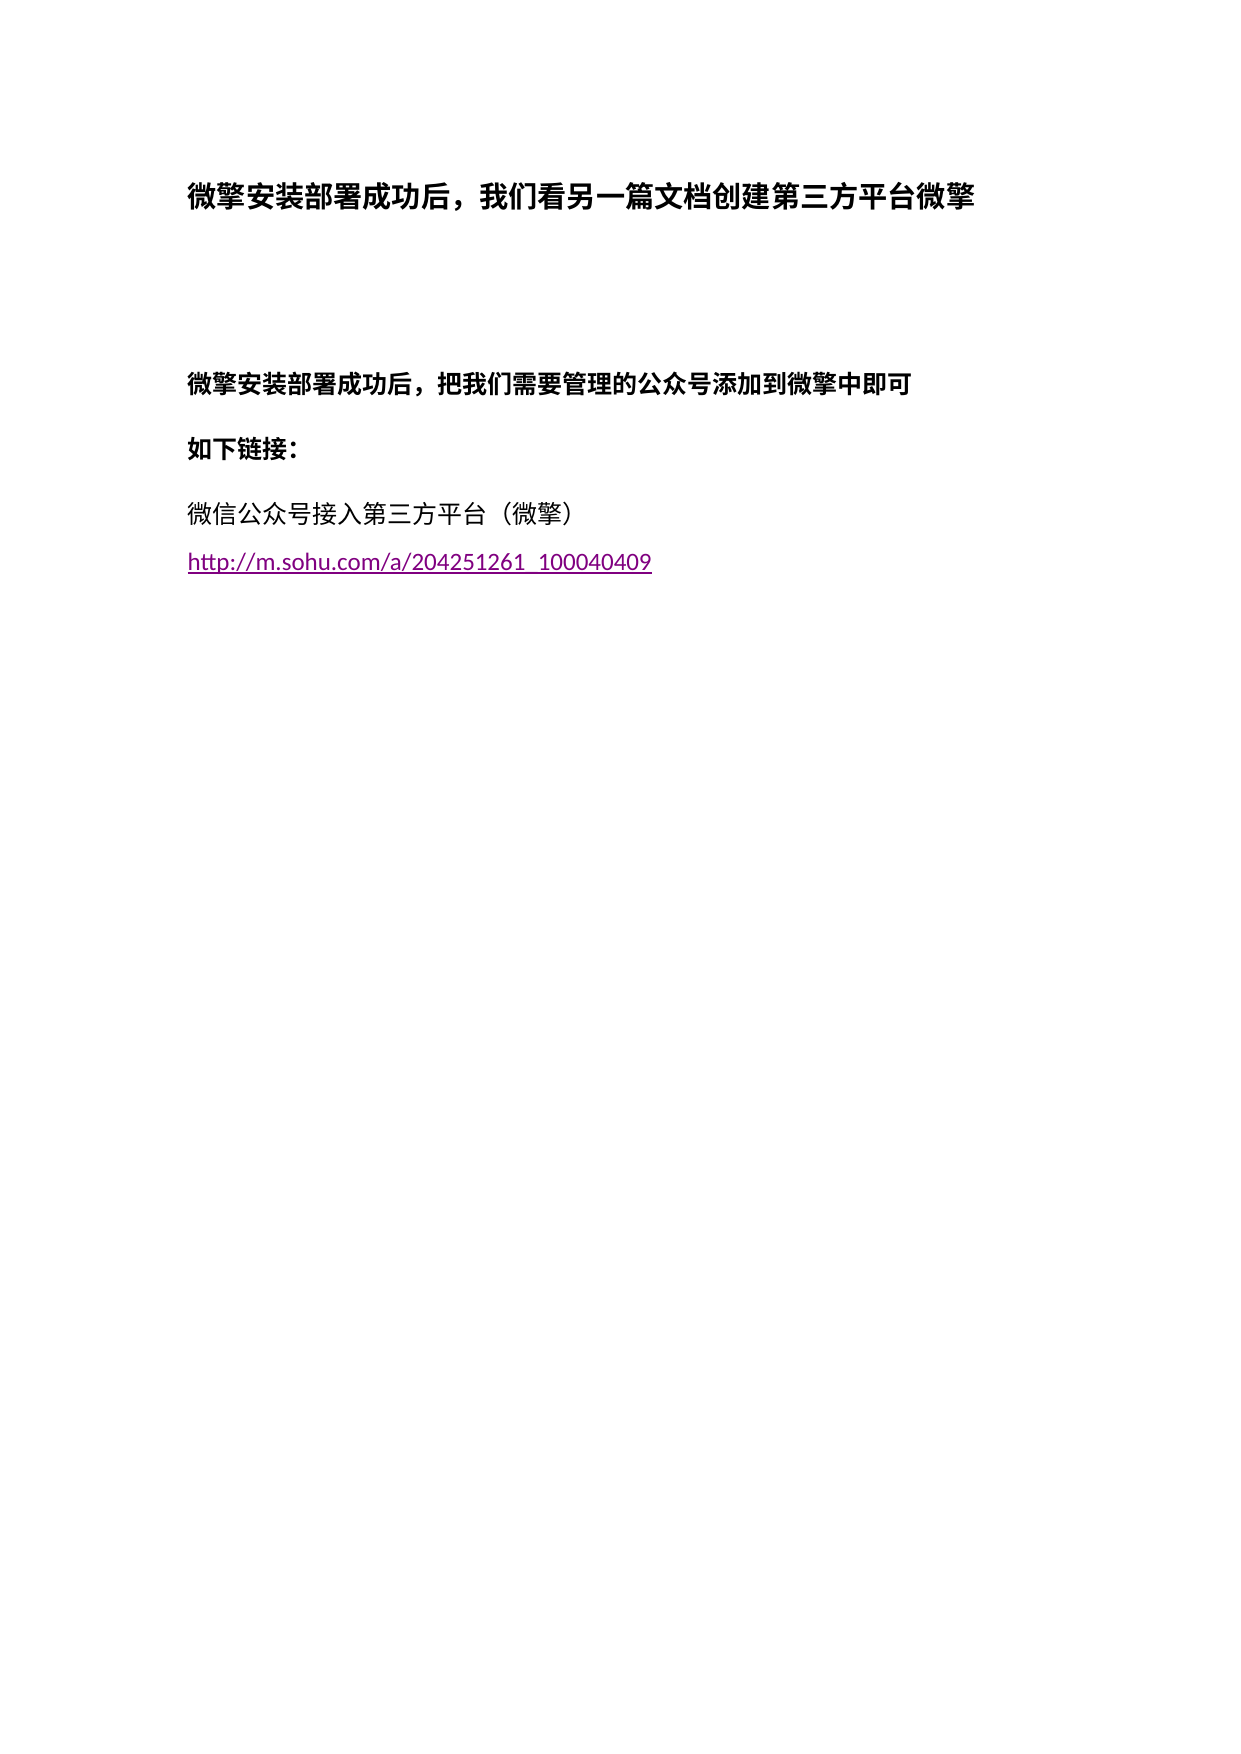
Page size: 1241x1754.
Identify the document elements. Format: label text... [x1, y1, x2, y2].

list 微擎安装部署成功后，我们看另一篇文档创建第三方平台微擎 [187, 162, 1053, 227]
text http://m.sohu.com/a/204251261_100040409 [187, 545, 1053, 578]
text 如下链接： [187, 415, 1053, 480]
text 微擎安装部署成功后，把我们需要管理的公众号添加到微擎中即可 [187, 350, 1053, 415]
text 微信公众号接入第三方平台（微擎） [187, 480, 1053, 545]
